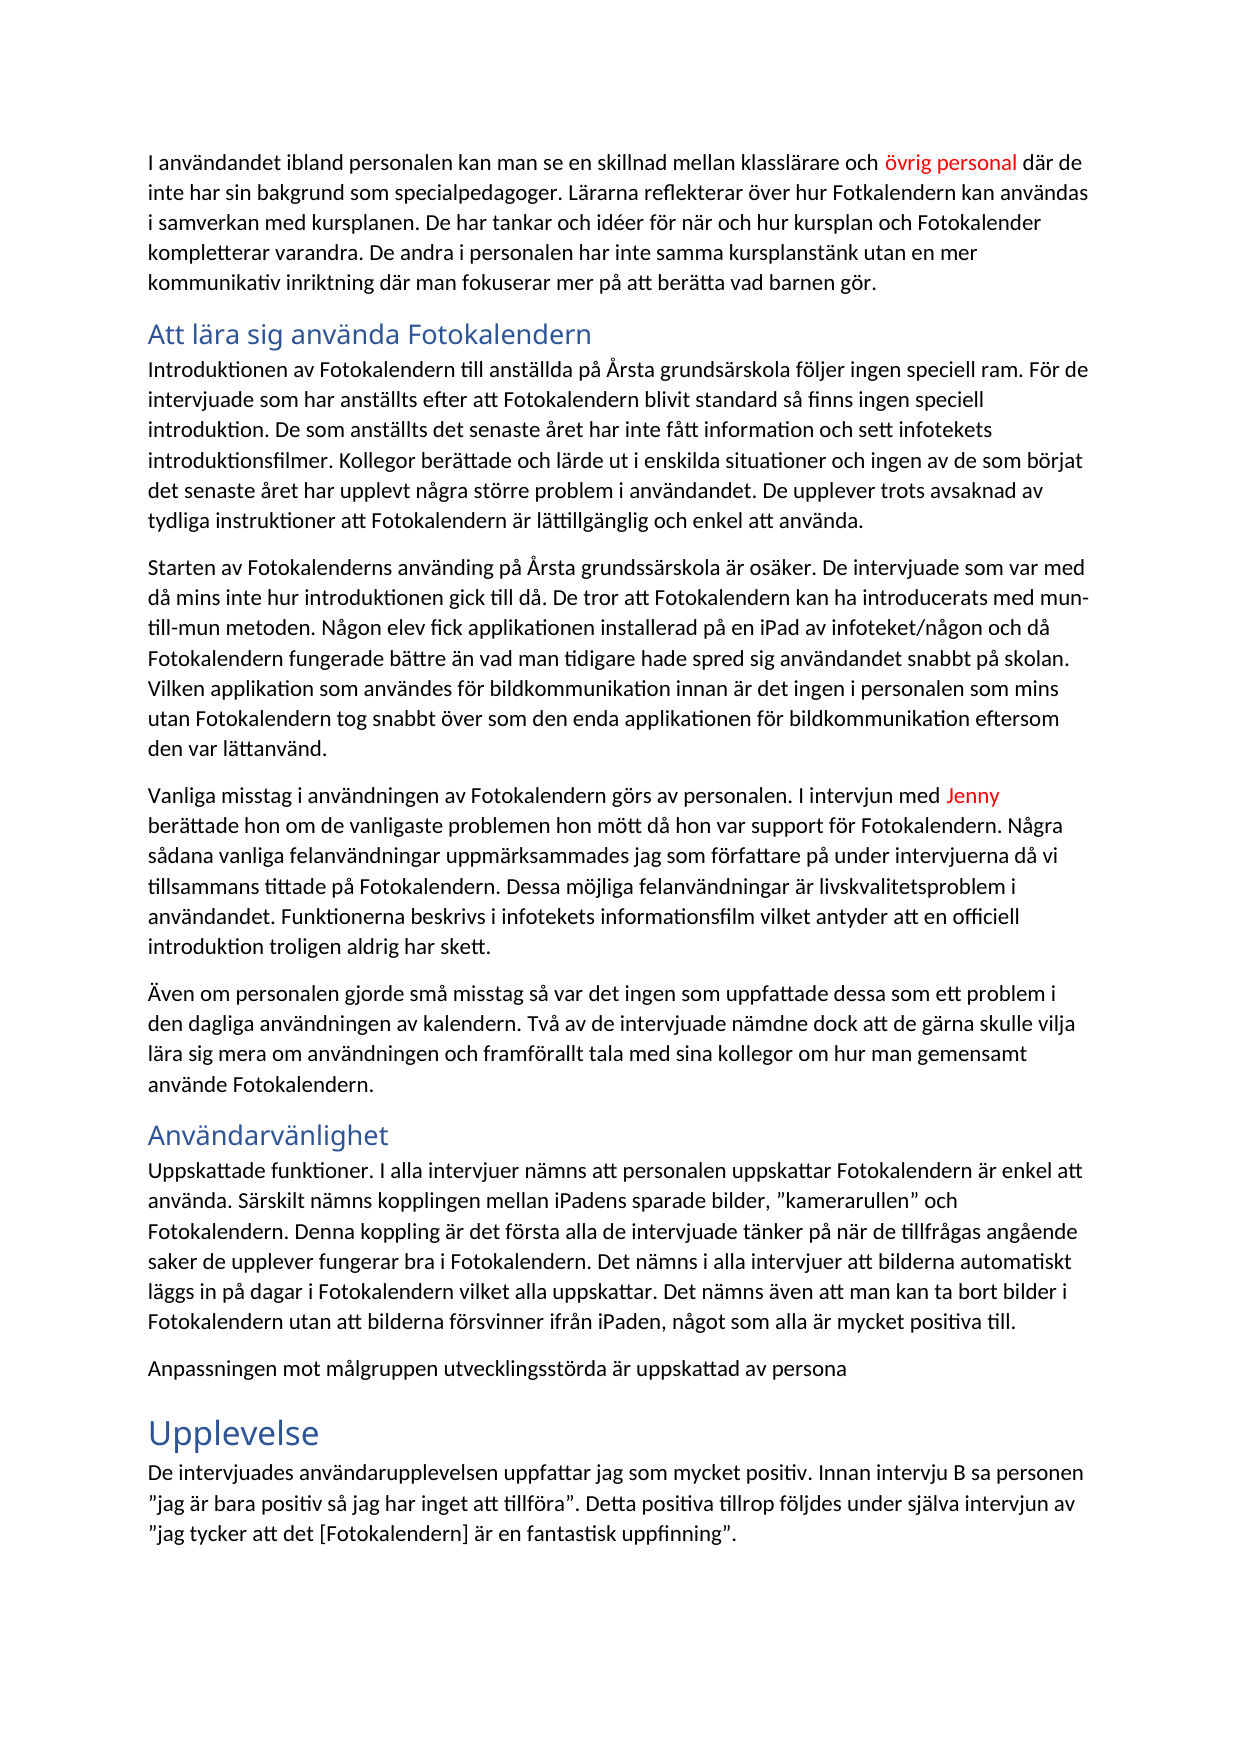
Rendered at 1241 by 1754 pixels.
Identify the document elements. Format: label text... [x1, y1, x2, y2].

subtitle Användarvänlighet [148, 1117, 1093, 1153]
text Starten av Fotokalenderns använding på Årsta grundssärskola är osäker. De intervjuade som var med då mins inte hur introduktionen gick till då. De tror att Fotokalendern kan ha introducerats med mun-till-mun metoden. Någon elev fick applikationen installerad på en iPad av infoteket/någon och då Fotokalendern fungerade bättre än vad man tidigare hade spred sig användandet snabbt på skolan. Vilken applikation som användes för bildkommunikation innan är det ingen i personalen som mins utan Fotokalendern tog snabbt över som den enda applikationen för bildkommunikation eftersom den var lättanvänd. [148, 553, 1093, 762]
text De intervjuades användarupplevelsen uppfattar jag som mycket positiv. Innan intervju B sa personen ”jag är bara positiv så jag har inget att tillföra”. Detta positiva tillrop följdes under själva intervjun av ”jag tycker att det [Fotokalendern] är en fantastisk uppfinning”. [148, 1458, 1093, 1547]
text Vanliga misstag i användningen av Fotokalendern görs av personalen. I intervjun med Jenny berättade hon om de vanligaste problemen hon mött då hon var support för Fotokalendern. Några sådana vanliga felanvändningar uppmärksammades jag som författare på under intervjuerna då vi tillsammans tittade på Fotokalendern. Dessa möjliga felanvändningar är livskvalitetsproblem i användandet. Funktionerna beskrivs i infotekets informationsfilm vilket antyder att en officiell introduktion troligen aldrig har skett. [148, 781, 1093, 960]
text Anpassningen mot målgruppen utvecklingsstörda är uppskattad av persona [148, 1354, 1093, 1382]
subtitle Att lära sig använda Fotokalendern [148, 315, 1093, 352]
text I användandet ibland personalen kan man se en skillnad mellan klasslärare och övrig personal där de inte har sin bakgrund som specialpedagoger. Lärarna reflekterar över hur Fotkalendern kan användas i samverkan med kursplanen. De har tankar och idéer för när och hur kursplan och Fotokalender kompletterar varandra. De andra i personalen har inte samma kursplanstänk utan en mer kommunikativ inriktning där man fokuserar mer på att berätta vad barnen gör. [148, 148, 1093, 296]
subtitle Upplevelse [148, 1409, 1093, 1455]
text Uppskattade funktioner. I alla intervjuer nämns att personalen uppskattar Fotokalendern är enkel att använda. Särskilt nämns kopplingen mellan iPadens sparade bilder, ”kamerarullen” och Fotokalendern. Denna koppling är det första alla de intervjuade tänker på när de tillfrågas angående saker de upplever fungerar bra i Fotokalendern. Det nämns i alla intervjuer att bilderna automatiskt läggs in på dagar i Fotokalendern vilket alla uppskattar. Det nämns även att man kan ta bort bilder i Fotokalendern utan att bilderna försvinner ifrån iPaden, något som alla är mycket positiva till. [148, 1156, 1093, 1335]
text Introduktionen av Fotokalendern till anställda på Årsta grundsärskola följer ingen speciell ram. För de intervjuade som har anställts efter att Fotokalendern blivit standard så finns ingen speciell introduktion. De som anställts det senaste året har inte fått information och sett infotekets introduktionsfilmer. Kollegor berättade och lärde ut i enskilda situationer och ingen av de som börjat det senaste året har upplevt några större problem i användandet. De upplever trots avsaknad av tydliga instruktioner att Fotokalendern är lättillgänglig och enkel att använda. [148, 355, 1093, 534]
text Även om personalen gjorde små misstag så var det ingen som uppfattade dessa som ett problem i den dagliga användningen av kalendern. Två av de intervjuade nämdne dock att de gärna skulle vilja lära sig mera om användningen och framförallt tala med sina kollegor om hur man gemensamt använde Fotokalendern. [148, 979, 1093, 1098]
